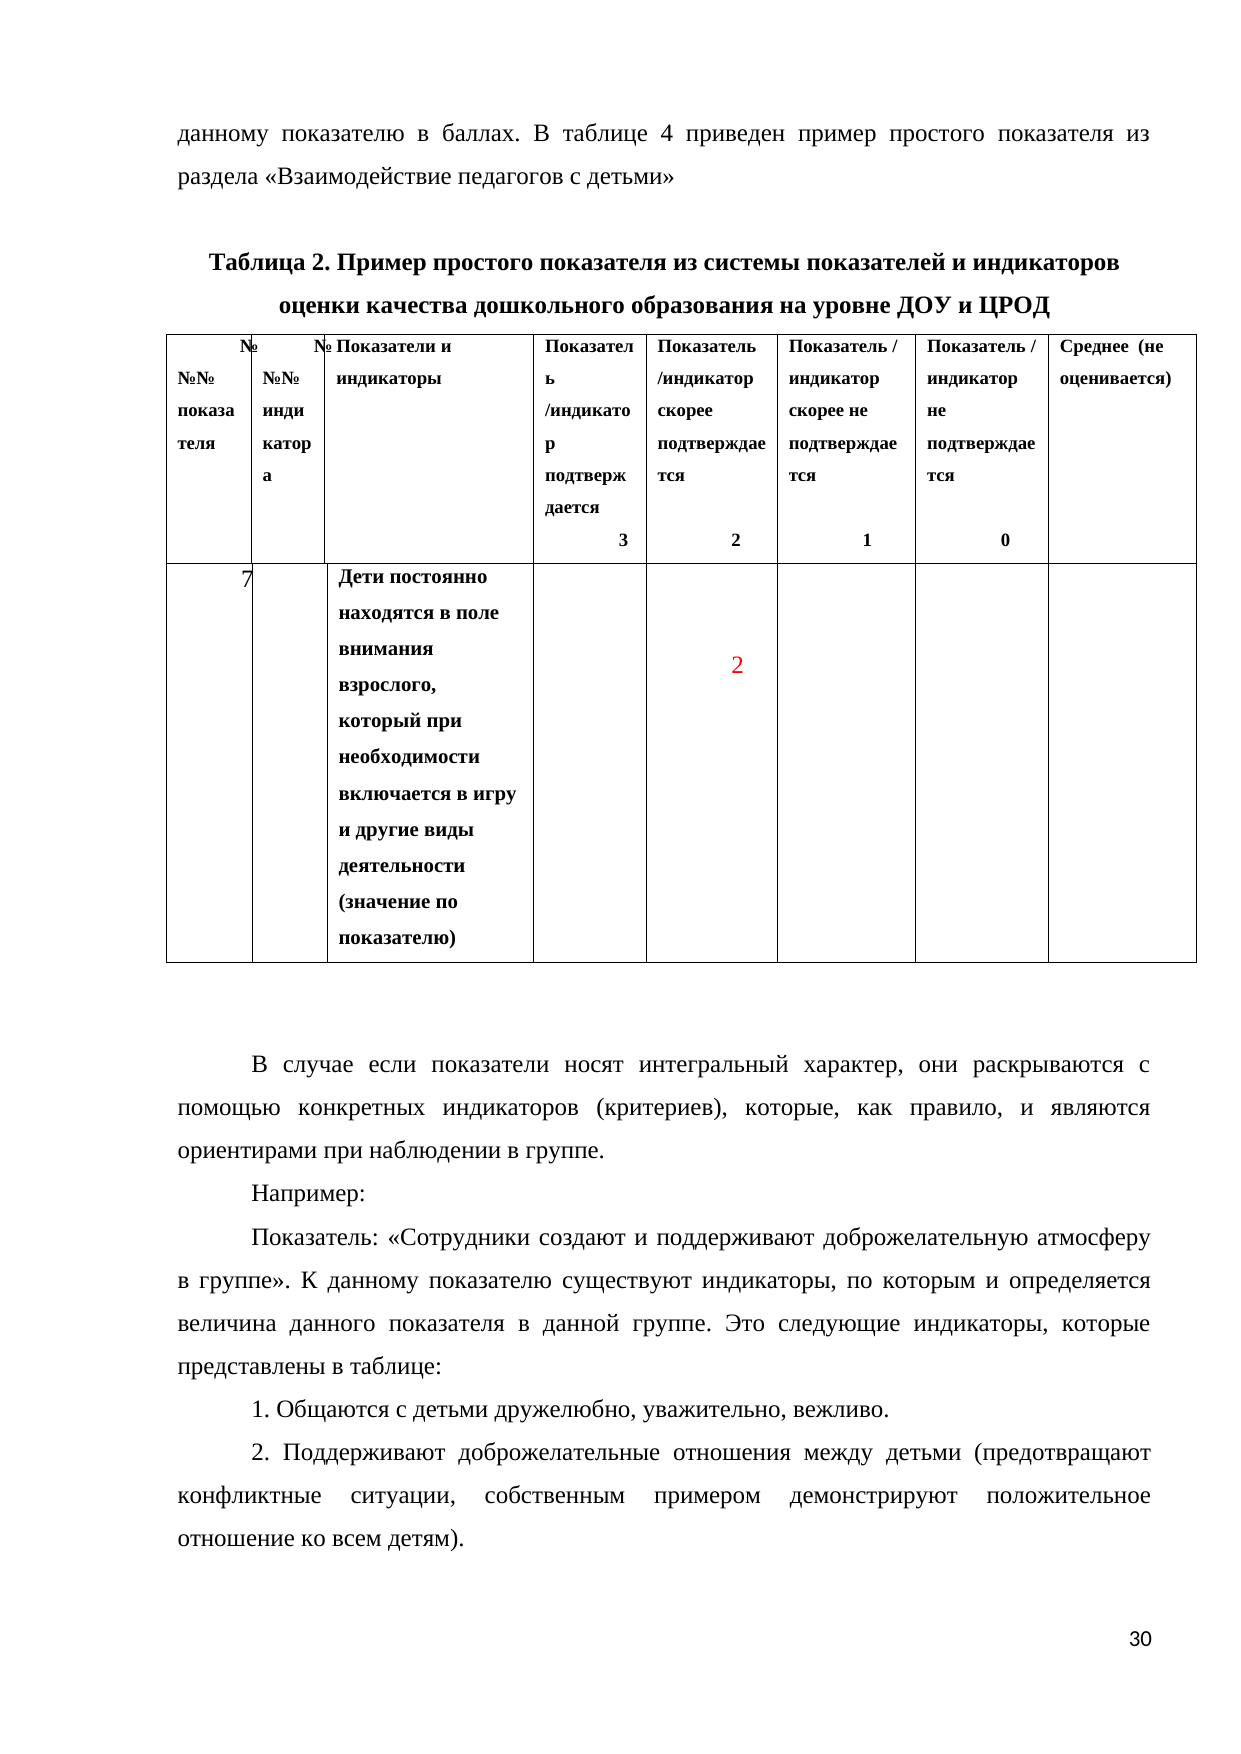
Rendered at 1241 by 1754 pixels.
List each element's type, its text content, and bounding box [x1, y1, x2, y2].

text Таблица 2. Пример простого показателя из системы показателей и индикаторов оценки качества дошкольного образования на уровне ДОУ и ЦРОД [177, 247, 1152, 319]
table_header Показатель /индикатор скорее подтверждается 2 [647, 335, 777, 563]
text Например: [177, 1178, 1152, 1207]
text Показатель: «Сотрудники создают и поддерживают доброжелательную атмосферу в группе». К данному показателю существуют индикаторы, по которым и определяется величина данного показателя в данной группе. Это следующие индикаторы, которые представлены в таблице: [177, 1222, 1152, 1380]
table_header Показатель /индикатор не подтверждается 0 [916, 335, 1048, 563]
table_header №№№ показателя [167, 335, 251, 563]
table_cell [534, 564, 646, 962]
table_header Показатель /индикатор скорее не подтверждается 1 [778, 335, 915, 563]
text 2. Поддерживают доброжелательные отношения между детьми (предотвращают конфликтные ситуации, собственным примером демонстрируют положительное отношение ко всем детям). [177, 1437, 1152, 1552]
table_cell [778, 564, 915, 962]
table_cell [1049, 564, 1196, 962]
table_cell 7 [167, 564, 252, 962]
table_cell Дети постоянно находятся в поле внимания взрослого, который при необходимости включается в игру и другие виды деятельности (значение по показателю) [328, 564, 533, 962]
table_cell 2 [647, 564, 777, 962]
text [177, 118, 1152, 190]
table_header Показатель /индикатор подтверждается 3 [534, 335, 646, 563]
table_cell [253, 564, 327, 962]
table_header №№№ индикатора [252, 335, 324, 563]
table_header Среднее (не оценивается) [1049, 335, 1196, 563]
table_cell [916, 564, 1048, 962]
text В случае если показатели носят интегральный характер, они раскрываются с помощью конкретных индикаторов (критериев), которые, как правило, и являются ориентирами при наблюдении в группе. [177, 1049, 1152, 1164]
table_header Показатели и индикаторы [325, 335, 533, 563]
text 1. Общаются с детьми дружелюбно, уважительно, вежливо. [177, 1394, 1152, 1423]
